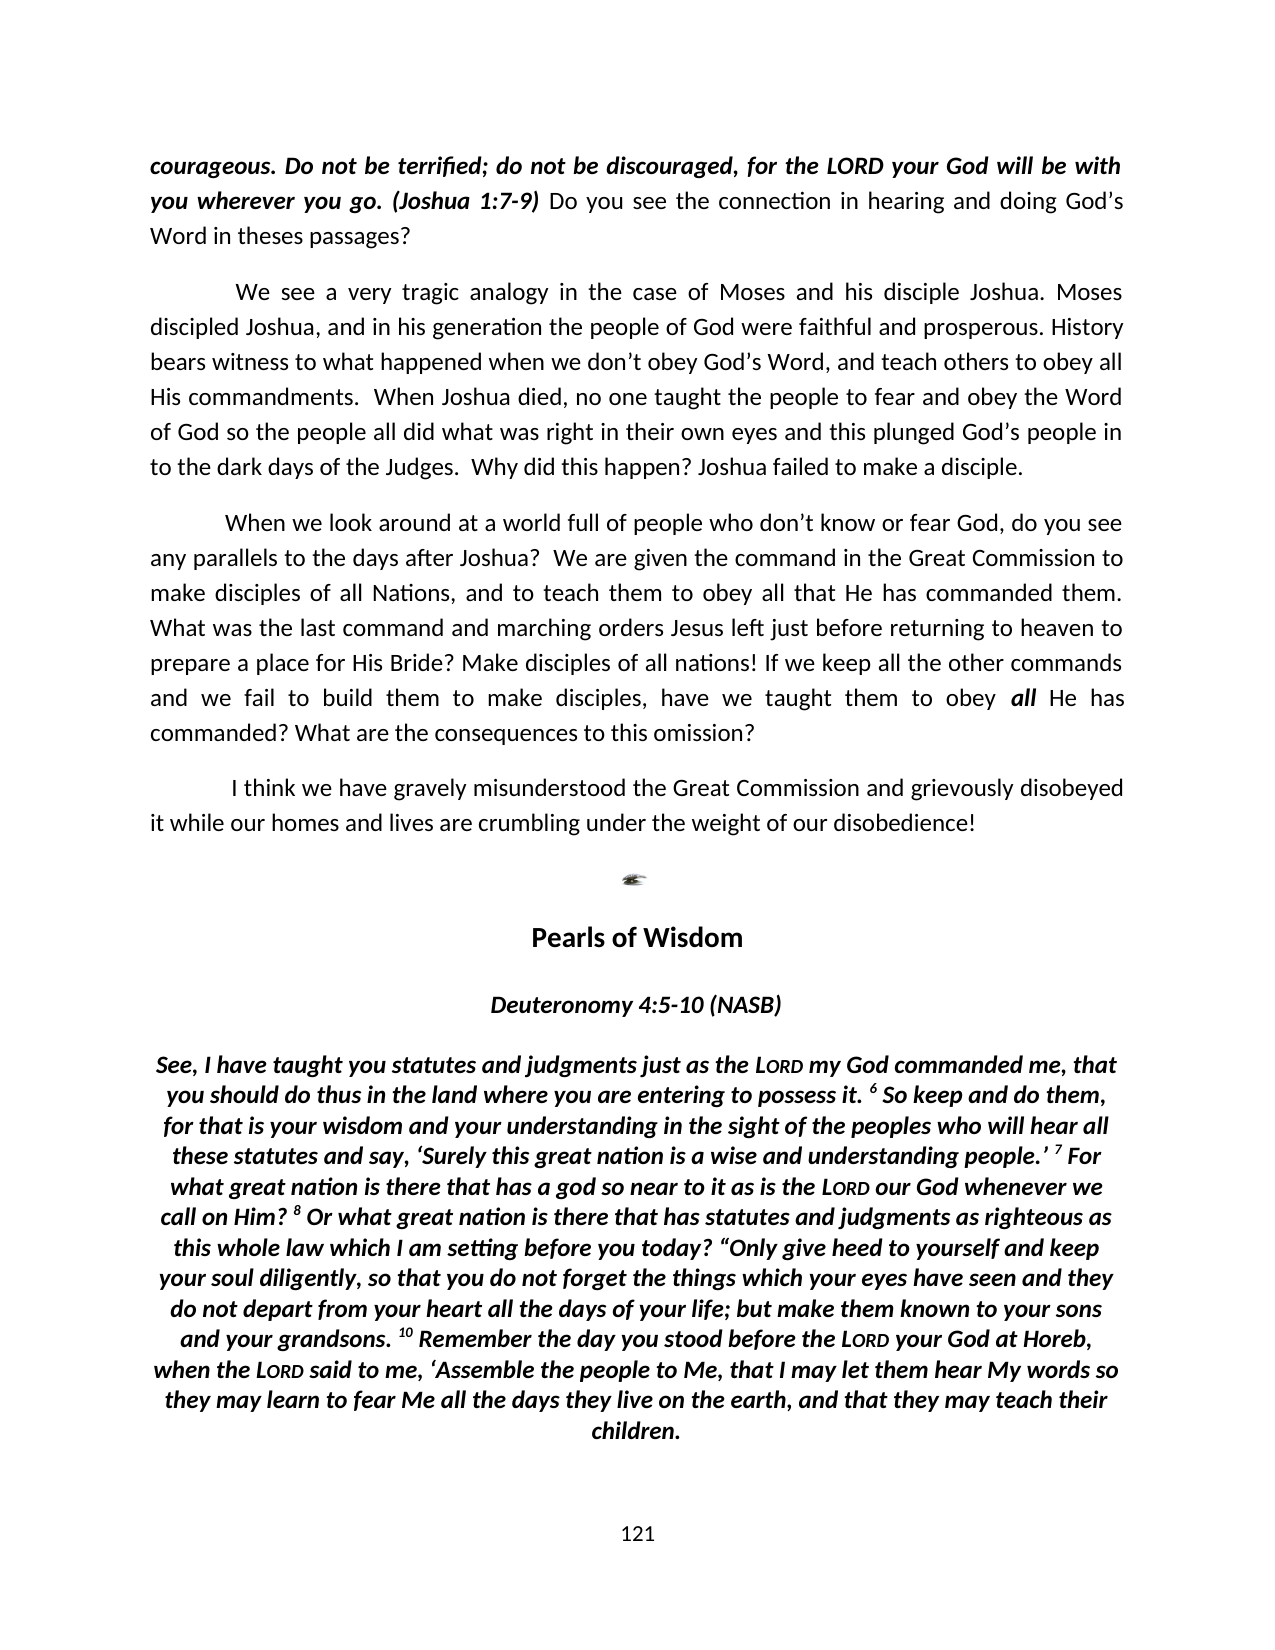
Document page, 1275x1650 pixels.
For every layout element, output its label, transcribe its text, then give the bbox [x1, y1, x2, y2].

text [150, 150, 1125, 251]
text Pearls of Wisdom [150, 919, 1125, 955]
text When we look around at a world full of people who don’t know or fear God, do you see any parallels to the days after Joshua? We are given the command in the Great Commission to make disciples of all Nations, and to teach them to obey all that He has commanded them. What was the last command and marching orders Jesus left just before returning to heaven to prepare a place for His Bride? Make disciples of all nations! If we keep all the other commands and we fail to build them to make disciples, have we taught them to obey all He has commanded? What are the consequences to this omission? [150, 507, 1125, 747]
text Deuteronomy 4:5-10 (NASB) [150, 989, 1125, 1020]
text See, I have taught you statutes and judgments just as the Lord my God commanded me, that you should do thus in the land where you are entering to possess it. 6 So keep and do them, for that is your wisdom and your understanding in the sight of the peoples who will hear all these statutes and say, ‘Surely this great nation is a wise and understanding people.’ 7 For what great nation is there that has a god so near to it as is the Lord our God whenever we call on Him? 8 Or what great nation is there that has statutes and judgments as righteous as this whole law which I am setting before you today? “Only give heed to yourself and keep your soul diligently, so that you do not forget the things which your eyes have seen and they do not depart from your heart all the days of your life; but make them known to your sons and your grandsons. 10 Remember the day you stood before the Lord your God at Horeb, when the Lord said to me, ‘Assemble the people to Me, that I may let them hear My words so they may learn to fear Me all the days they live on the earth, and that they may teach their children. [150, 1049, 1125, 1446]
picture [619, 871, 650, 888]
text We see a very tragic analogy in the case of Moses and his disciple Joshua. Moses discipled Joshua, and in his generation the people of God were faithful and prosperous. History bears witness to what happened when we don’t obey God’s Word, and teach others to obey all His commandments. When Joshua died, no one taught the people to fear and obey the Word of God so the people all did what was right in their own eyes and this plunged God’s people in to the dark days of the Judges. Why did this happen? Joshua failed to make a disciple. [150, 276, 1125, 481]
text I think we have gravely misunderstood the Great Commission and grievously disobeyed it while our homes and lives are crumbling under the weight of our disobedience! [150, 772, 1125, 838]
